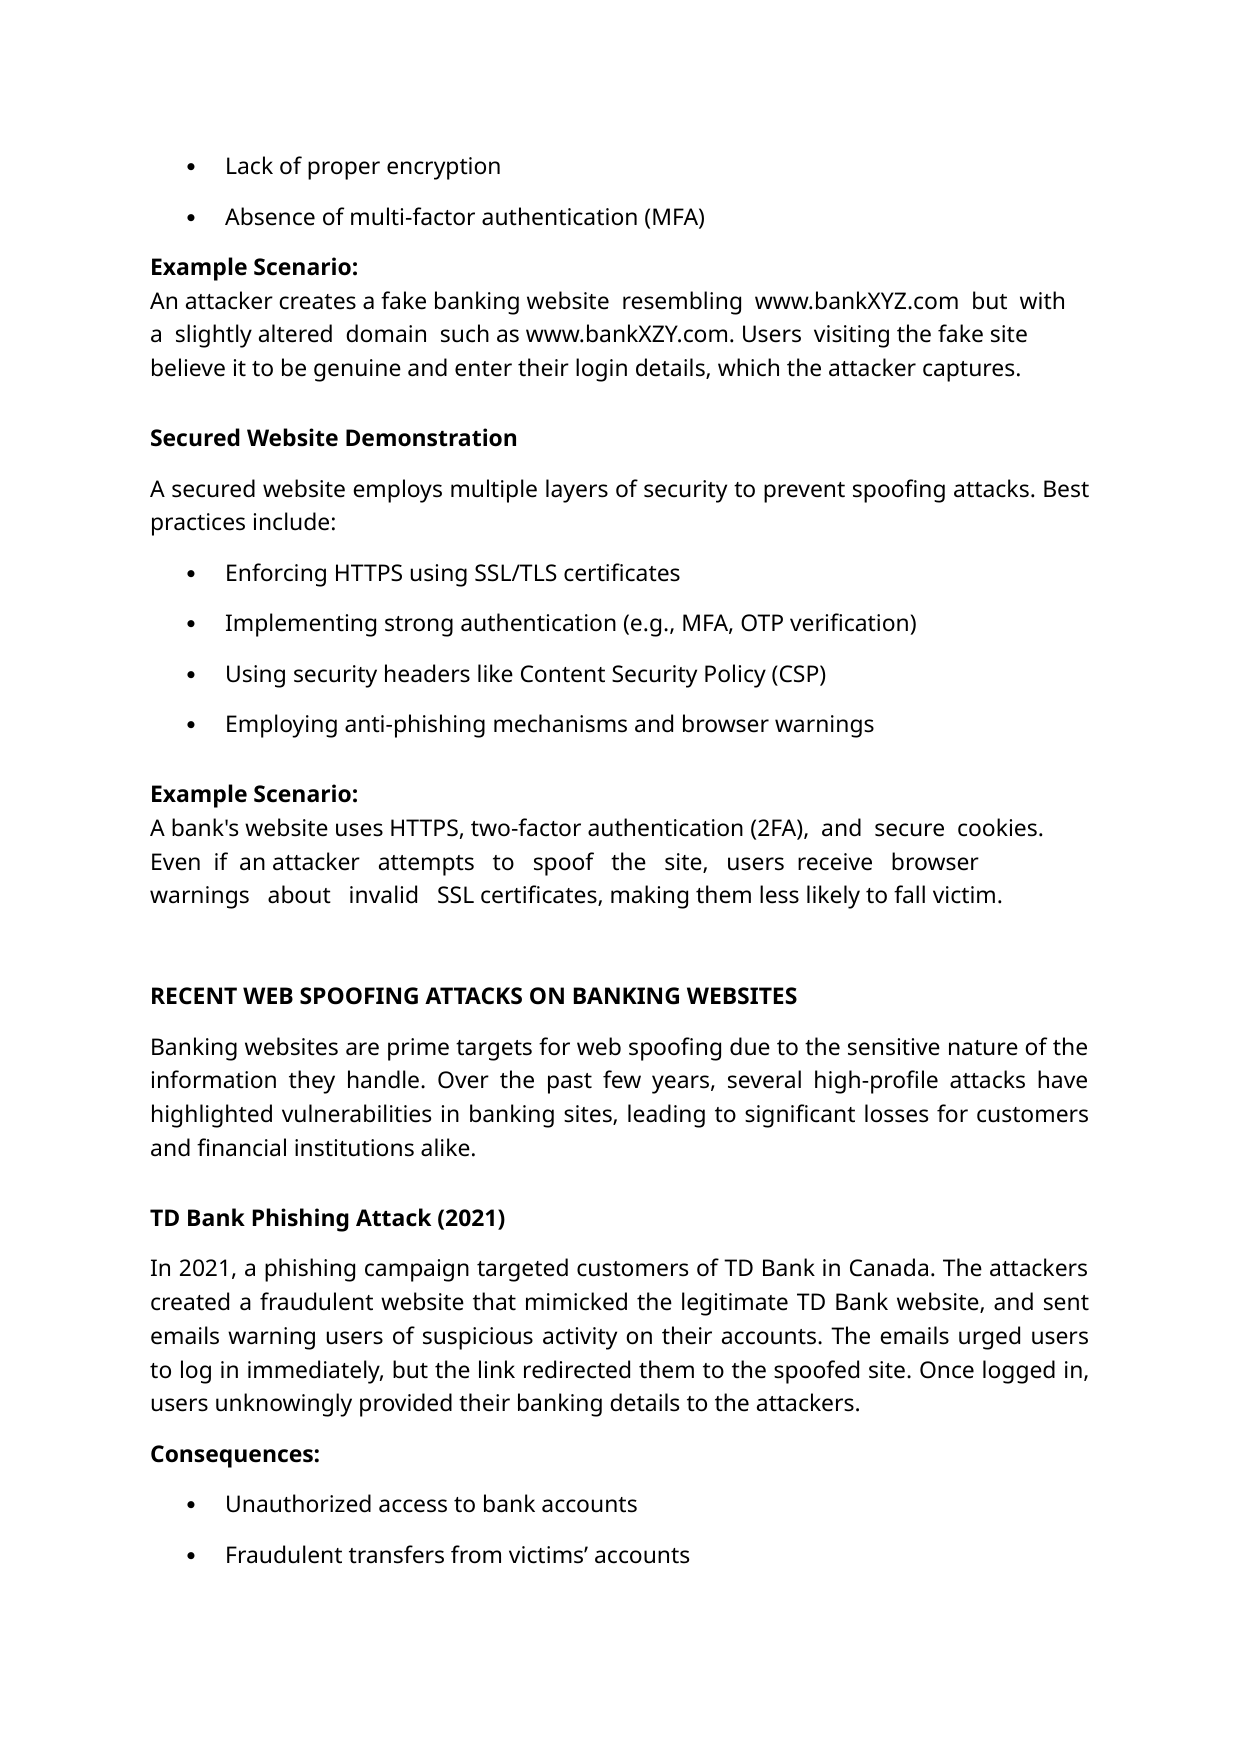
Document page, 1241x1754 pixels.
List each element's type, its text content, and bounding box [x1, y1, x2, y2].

text RECENT WEB SPOOFING ATTACKS ON BANKING WEBSITES [150, 980, 1090, 1011]
text Banking websites are prime targets for web spoofing due to the sensitive nature of the information they handle. Over the past few years, several high-profile attacks have highlighted vulnerabilities in banking sites, leading to significant losses for customers and financial institutions alike. [150, 1031, 1090, 1163]
list Implementing strong authentication (e.g., MFA, OTP verification) [187, 607, 1090, 638]
list Employing anti-phishing mechanisms and browser warnings [187, 708, 1090, 739]
list Absence of multi-factor authentication (MFA) [187, 200, 1090, 232]
text Example Scenario: An attacker creates a fake banking website resembling www.bankXYZ.com but with a slightly altered domain such as www.bankXZY.com. Users visiting the fake site believe it to be genuine and enter their login details, which the attacker captures. [150, 251, 1090, 383]
list Fraudulent transfers from victims’ accounts [187, 1539, 1090, 1570]
text Secured Website Demonstration [150, 422, 1090, 453]
text Consequences: [150, 1438, 1090, 1469]
list Enforcing HTTPS using SSL/TLS certificates [187, 557, 1090, 588]
text A secured website employs multiple layers of security to prevent spoofing attacks. Best practices include: [150, 473, 1090, 538]
text Example Scenario: A bank's website uses HTTPS, two-factor authentication (2FA), and secure cookies. Even if an attacker attempts to spoof the site, users receive browser warnings about invalid SSL certificates, making them less likely to fall victim. [150, 778, 1090, 911]
text TD Bank Phishing Attack (2021) [150, 1202, 1090, 1233]
list Using security headers like Content Security Policy (CSP) [187, 658, 1090, 689]
list Unauthorized access to bank accounts [187, 1488, 1090, 1519]
list Lack of proper encryption [187, 150, 1090, 181]
text In 2021, a phishing campaign targeted customers of TD Bank in Canada. The attackers created a fraudulent website that mimicked the legitimate TD Bank website, and sent emails warning users of suspicious activity on their accounts. The emails urged users to log in immediately, but the link redirected them to the spoofed site. Once logged in, users unknowingly provided their banking details to the attackers. [150, 1252, 1090, 1419]
